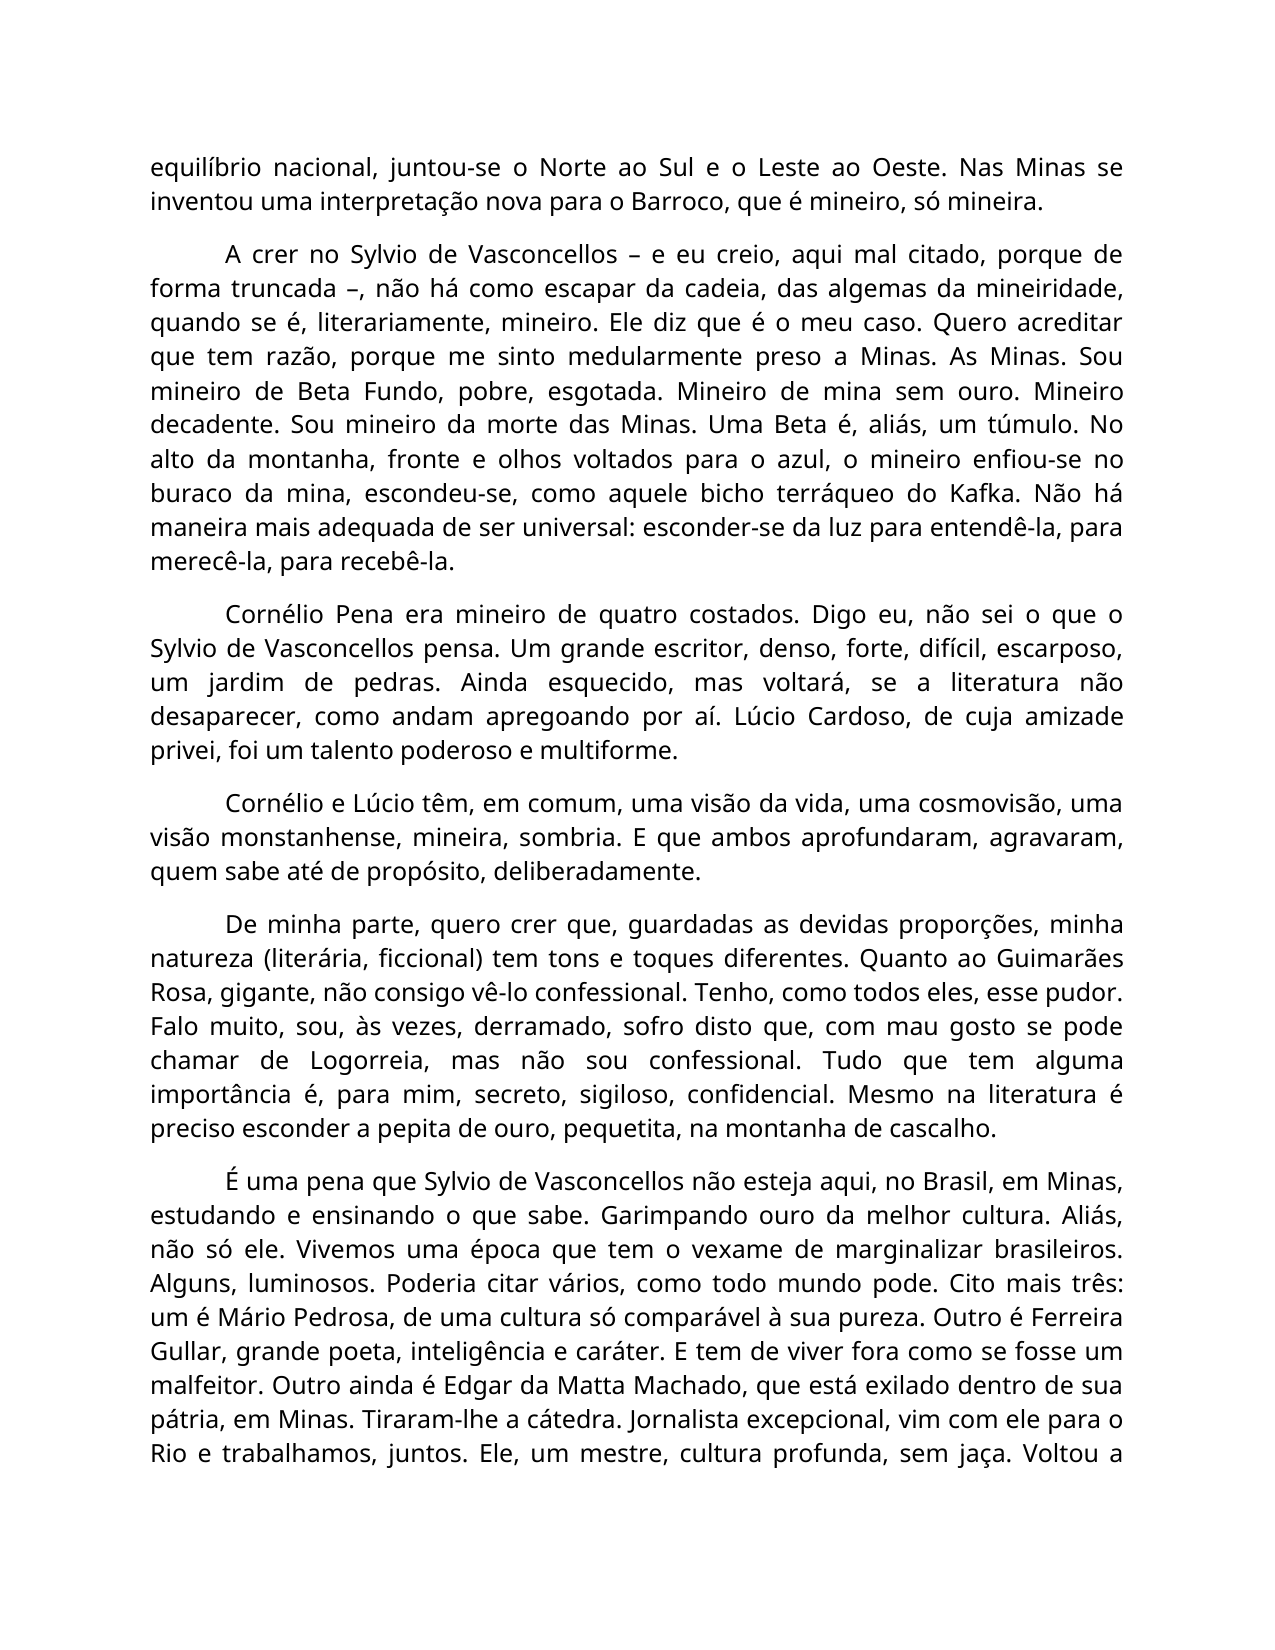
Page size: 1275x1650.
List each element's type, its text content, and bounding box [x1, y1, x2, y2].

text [150, 1163, 1125, 1470]
text Cornélio Pena era mineiro de quatro costados. Digo eu, não sei o que o Sylvio de Vasconcellos pensa. Um grande escritor, denso, forte, difícil, escarposo, um jardim de pedras. Ainda esquecido, mas voltará, se a literatura não desaparecer, como andam apregoando por aí. Lúcio Cardoso, de cuja amizade privei, foi um talento poderoso e multiforme. [150, 596, 1125, 767]
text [150, 150, 1125, 218]
text A crer no Sylvio de Vasconcellos – e eu creio, aqui mal citado, porque de forma truncada –, não há como escapar da cadeia, das algemas da mineiridade, quando se é, literariamente, mineiro. Ele diz que é o meu caso. Quero acreditar que tem razão, porque me sinto medularmente preso a Minas. As Minas. Sou mineiro de Beta Fundo, pobre, esgotada. Mineiro de mina sem ouro. Mineiro decadente. Sou mineiro da morte das Minas. Uma Beta é, aliás, um túmulo. No alto da montanha, fronte e olhos voltados para o azul, o mineiro enfiou-se no buraco da mina, escondeu-se, como aquele bicho terráqueo do Kafka. Não há maneira mais adequada de ser universal: esconder-se da luz para entendê-la, para merecê-la, para recebê-la. [150, 237, 1125, 577]
text Cornélio e Lúcio têm, em comum, uma visão da vida, uma cosmovisão, uma visão monstanhense, mineira, sombria. E que ambos aprofundaram, agravaram, quem sabe até de propósito, deliberadamente. [150, 785, 1125, 887]
text De minha parte, quero crer que, guardadas as devidas proporções, minha natureza (literária, ficcional) tem tons e toques diferentes. Quanto ao Guimarães Rosa, gigante, não consigo vê-lo confessional. Tenho, como todos eles, esse pudor. Falo muito, sou, às vezes, derramado, sofro disto que, com mau gosto se pode chamar de Logorreia, mas não sou confessional. Tudo que tem alguma importância é, para mim, secreto, sigiloso, confidencial. Mesmo na literatura é preciso esconder a pepita de ouro, pequetita, na montanha de cascalho. [150, 906, 1125, 1145]
